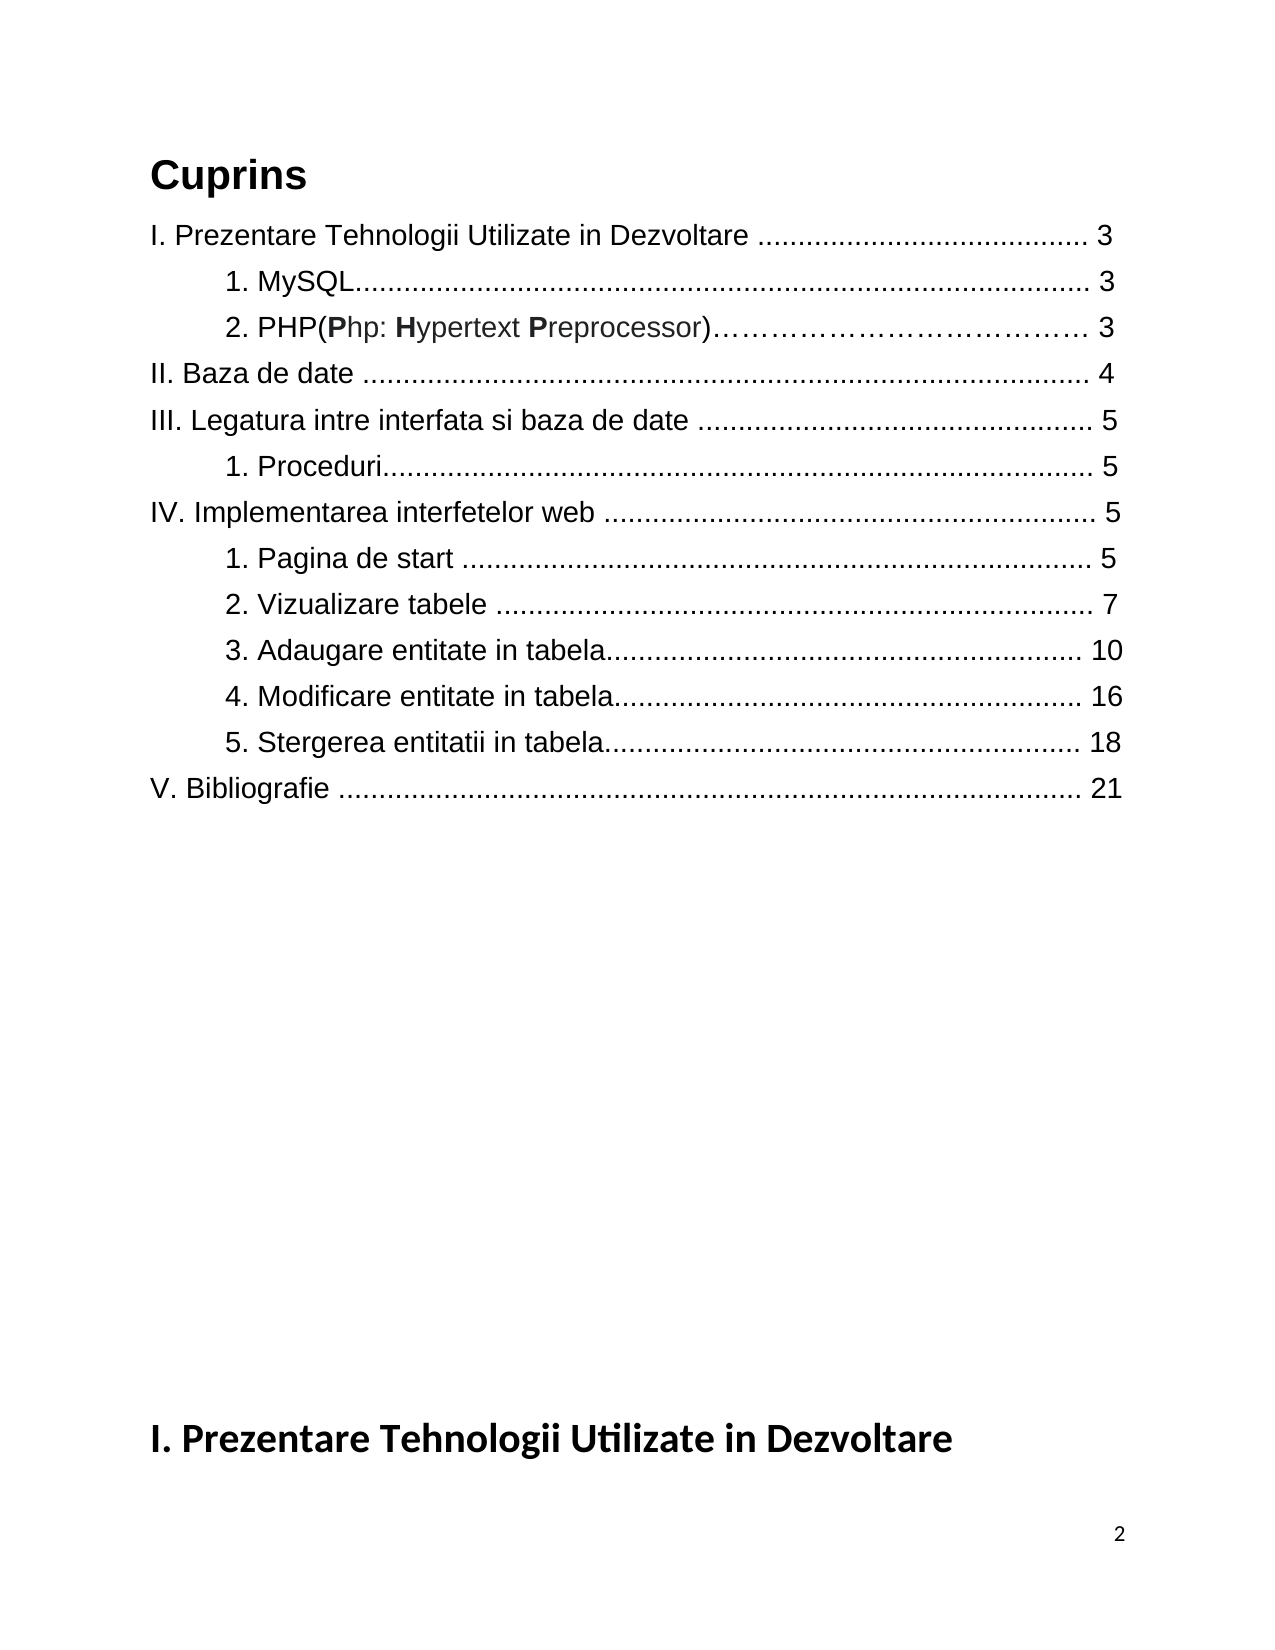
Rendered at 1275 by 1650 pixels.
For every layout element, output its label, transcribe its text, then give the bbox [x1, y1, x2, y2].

text 5. Stergerea entitatii in tabela........................................................... 18 [150, 725, 1125, 758]
text 3. Adaugare entitate in tabela........................................................... 10 [150, 633, 1125, 666]
text 1. Pagina de start .............................................................................. 5 [150, 541, 1125, 574]
text 2. PHP(Php: Hypertext Preprocessor)………………………………… 3 [702, 310, 1125, 344]
text II. Baza de date .......................................................................................... 4 [150, 356, 1125, 390]
text I. Prezentare Tehnologii Utilizate in Dezvoltare ......................................... 3 [150, 218, 1125, 252]
text V. Bibliografie ............................................................................................ 21 [150, 771, 1125, 804]
text III. Legatura intre interfata si baza de date ................................................. 5 [150, 402, 1125, 436]
text 4. Modificare entitate in tabela.......................................................... 16 [150, 679, 1125, 712]
text 1. MySQL........................................................................................... 3 [150, 264, 1125, 298]
text IV. Implementarea interfetelor web ............................................................. 5 [150, 494, 1125, 528]
text 1. Proceduri........................................................................................ 5 [150, 448, 1125, 482]
text 2. Vizualizare tabele .......................................................................... 7 [150, 587, 1125, 620]
text I. Prezentare Tehnologii Utilizate in Dezvoltare [150, 1412, 1125, 1463]
text 2. PHP(Php: Hypertext Preprocessor)………………………………… 3 [150, 310, 327, 344]
text Cuprins [150, 150, 1125, 198]
